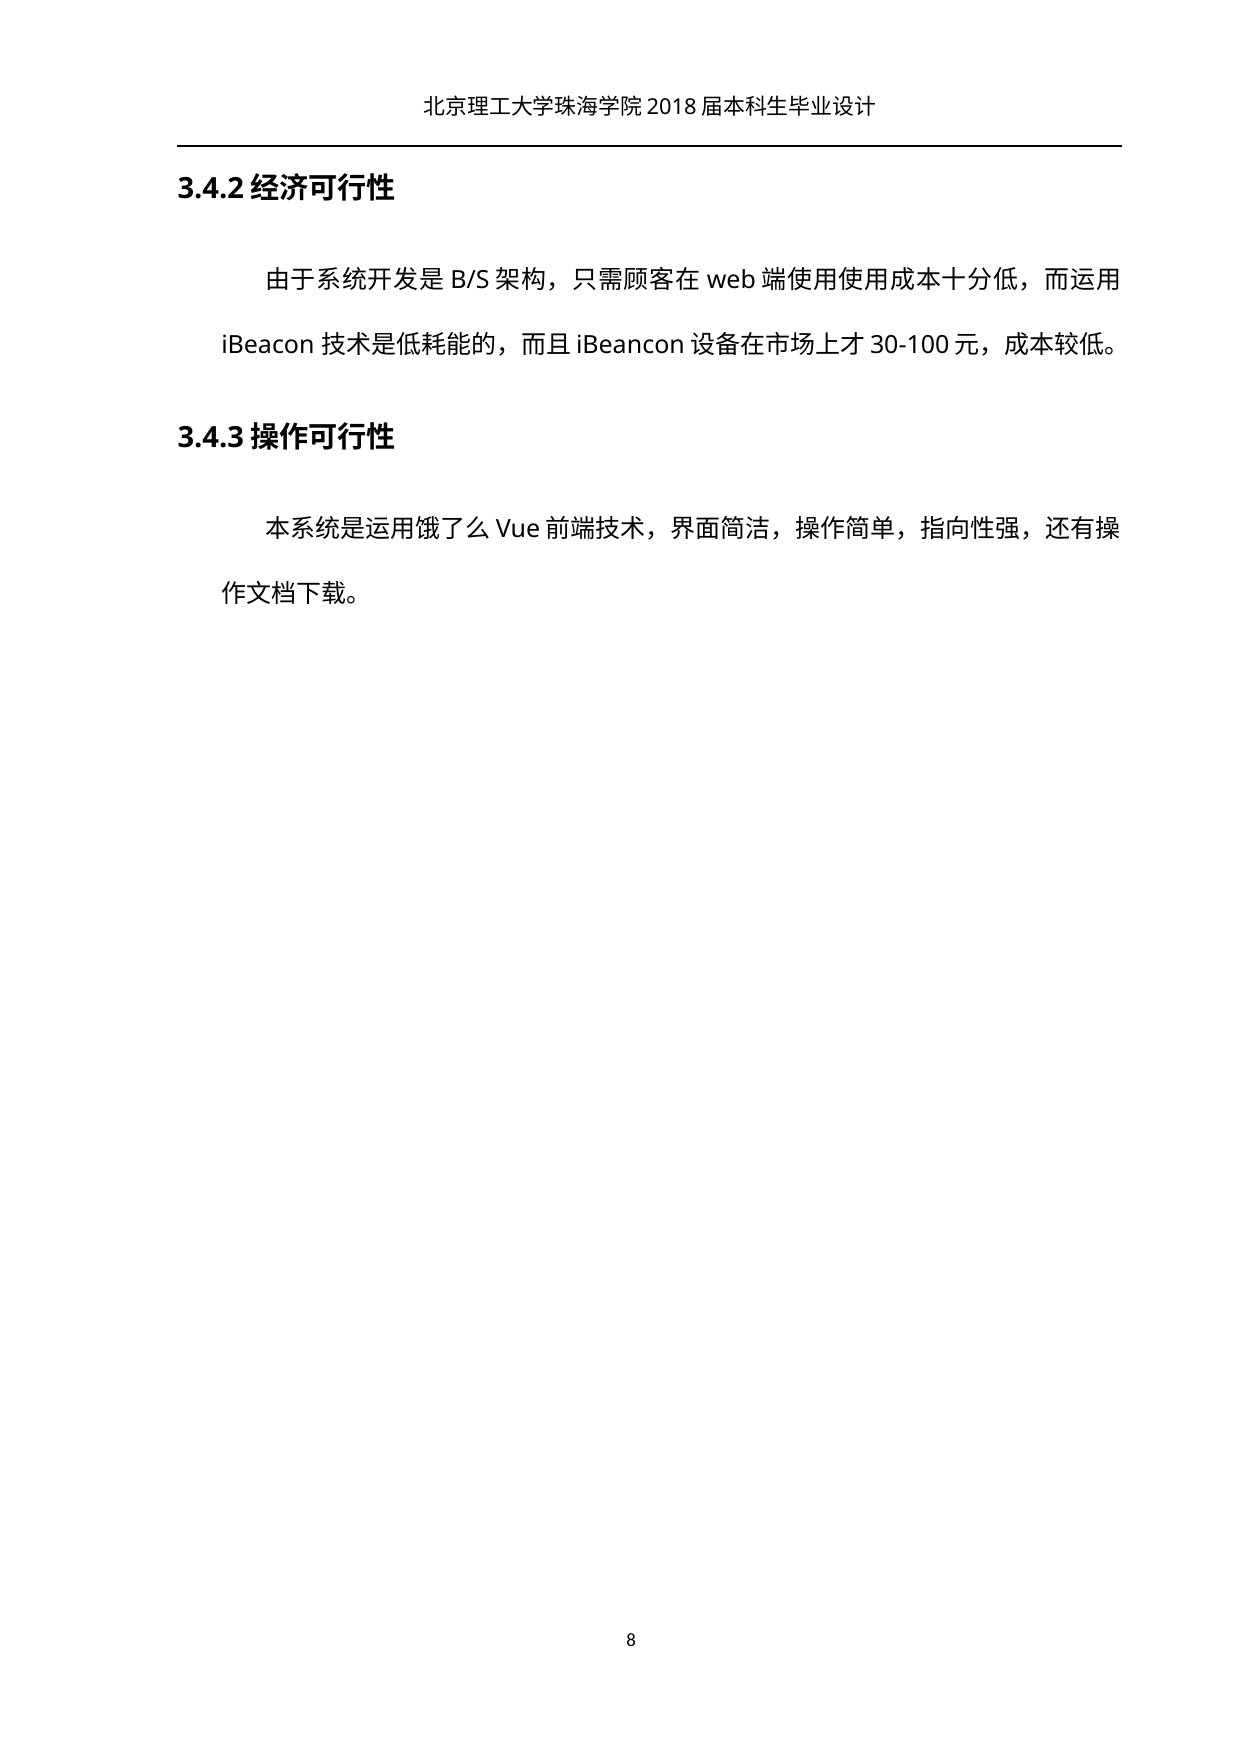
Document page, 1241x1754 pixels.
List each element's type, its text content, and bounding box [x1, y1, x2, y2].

subtitle 3.4.3操作可行性 [177, 402, 1122, 467]
list 本系统是运用饿了么Vue前端技术，界面简洁，操作简单，指向性强，还有操作文档下载。 [221, 494, 1122, 624]
subtitle 3.4.2经济可行性 [177, 153, 1122, 218]
list 由于系统开发是B/S架构，只需顾客在web端使用使用成本十分低，而运用 iBeacon 技术是低耗能的，而且iBeancon设备在市场上才30-100元，成本较低。 [221, 245, 1122, 375]
